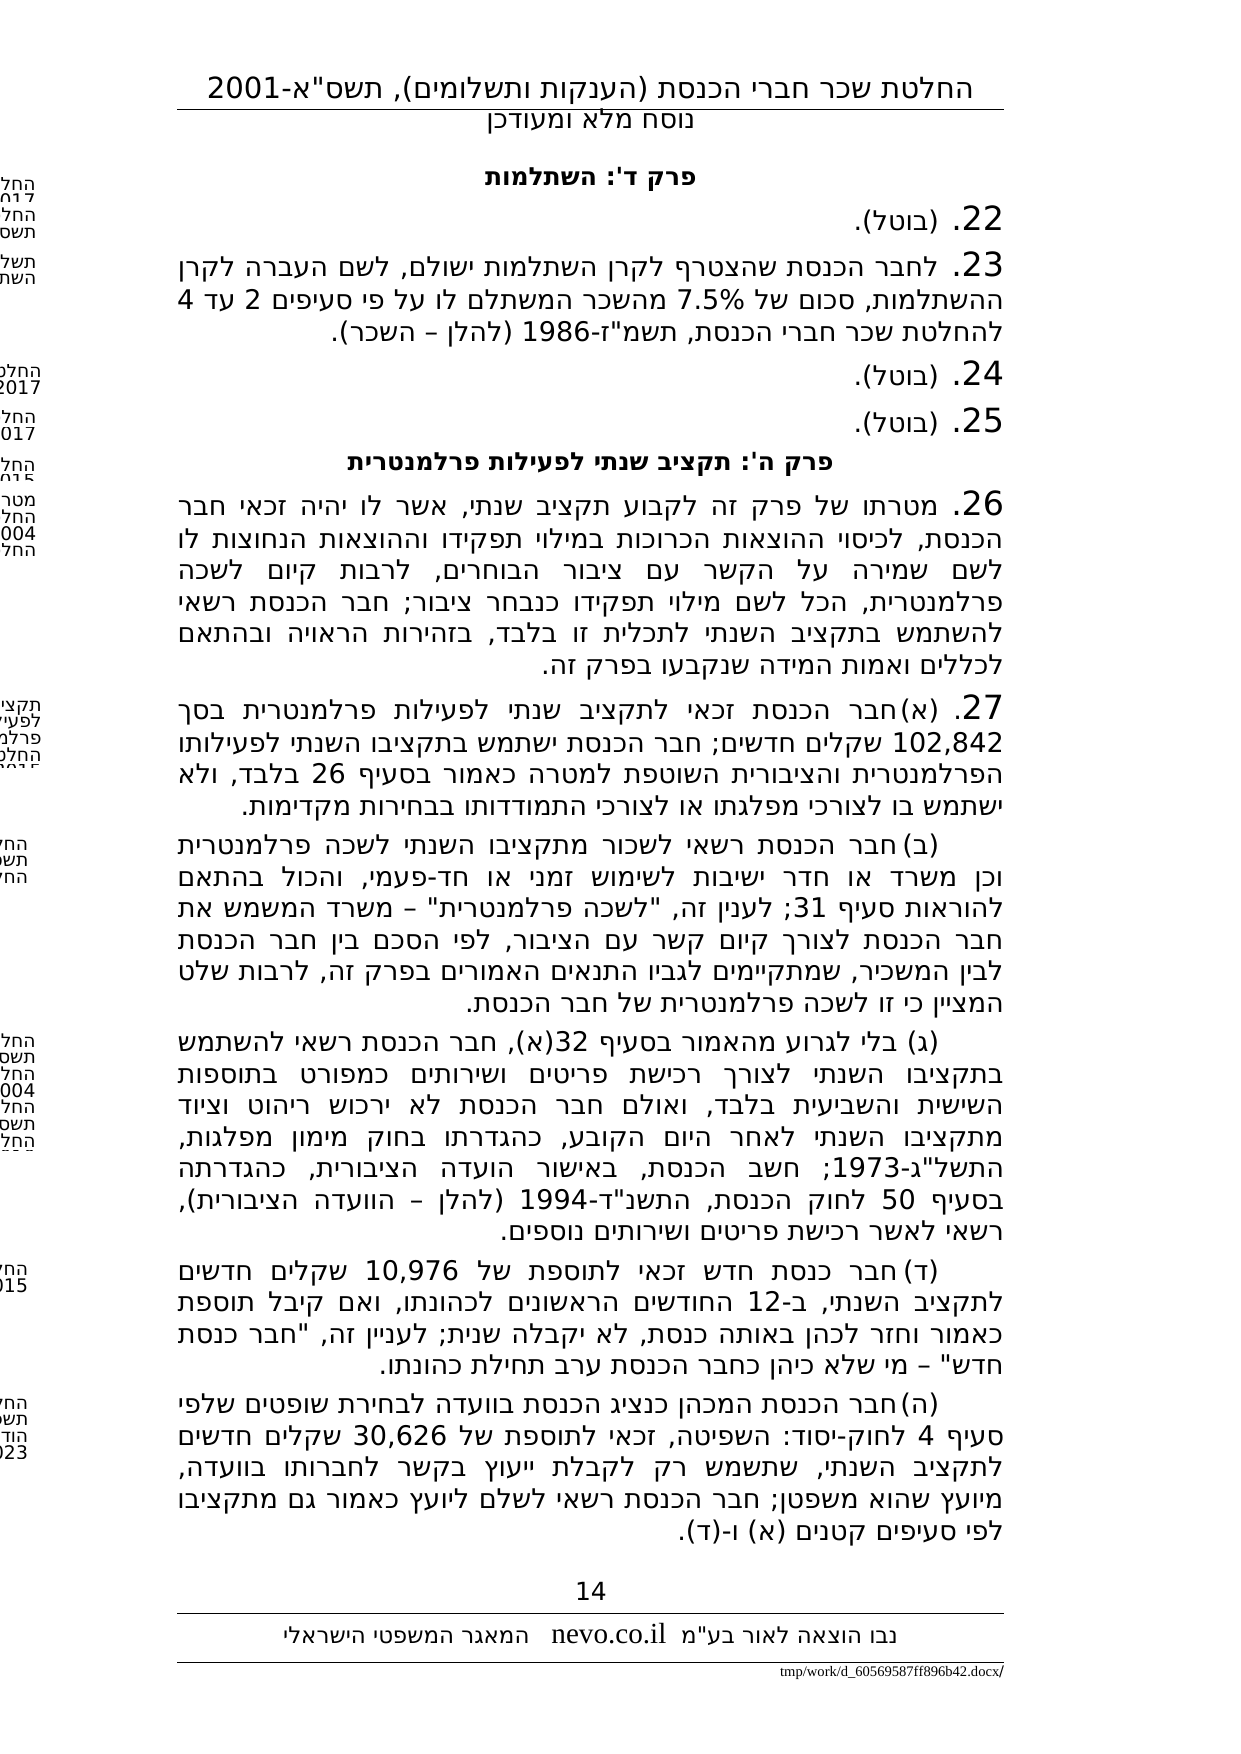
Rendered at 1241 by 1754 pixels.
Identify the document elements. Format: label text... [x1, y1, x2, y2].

text (ג) בלי לגרוע מהאמור בסעיף 32(א), חבר הכנסת רשאי להשתמש בתקציבו השנתי לצורך רכישת פריטים ושירותים כמפורט בתוספות השישית והשביעית בלבד, ואולם חבר הכנסת לא ירכוש ריהוט וציוד מתקציבו השנתי לאחר היום הקובע, כהגדרתו בחוק מימון מפלגות, התשל"ג-1973; חשב הכנסת, באישור הועדה הציבורית, כהגדרתה בסעיף 50 לחוק הכנסת, התשנ"ד-1994 (להלן – הוועדה הציבורית), רשאי לאשר רכישת פריטים ושירותים נוספים. [177, 1026, 1004, 1247]
text פרק ה': תקציב שנתי לפעילות פרלמנטרית [177, 448, 1004, 477]
text 26. מטרתו של פרק זה לקבוע תקציב שנתי, אשר לו יהיה זכאי חבר הכנסת, לכיסוי ההוצאות הכרוכות במילוי תפקידו וההוצאות הנחוצות לו לשם שמירה על הקשר עם ציבור הבוחרים, לרבות קיום לשכה פרלמנטרית, הכל לשם מילוי תפקידו כנבחר ציבור; חבר הכנסת רשאי להשתמש בתקציב השנתי לתכלית זו בלבד, בזהירות הראויה ובהתאם לכללים ואמות המידה שנקבעו בפרק זה. [177, 484, 1004, 681]
text (ד) חבר כנסת חדש זכאי לתוספת של 10,976 שקלים חדשים לתקציב השנתי, ב-12 החודשים הראשונים לכהונתו, ואם קיבל תוספת כאמור וחזר לכהן באותה כנסת, לא יקבלה שנית; לעניין זה, "חבר כנסת חדש" – מי שלא כיהן כחבר הכנסת ערב תחילת כהונתו. [177, 1255, 1004, 1381]
text פרק ד': השתלמות [177, 162, 1004, 192]
text (ה) חבר הכנסת המכהן כנציג הכנסת בוועדה לבחירת שופטים שלפי סעיף 4 לחוק-יסוד: השפיטה, זכאי לתוספת של 30,626 שקלים חדשים לתקציב השנתי, שתשמש רק לקבלת ייעוץ בקשר לחברותו בוועדה, מיועץ שהוא משפטן; חבר הכנסת רשאי לשלם ליועץ כאמור גם מתקציבו לפי סעיפים קטנים (א) ו-(ד). [177, 1388, 1004, 1546]
text 25. (בוטל). [177, 401, 1004, 440]
text (ב) חבר הכנסת רשאי לשכור מתקציבו השנתי לשכה פרלמנטרית וכן משרד או חדר ישיבות לשימוש זמני או חד-פעמי, והכול בהתאם להוראות סעיף 31; לענין זה, "לשכה פרלמנטרית" – משרד המשמש את חבר הכנסת לצורך קיום קשר עם הציבור, לפי הסכם בין חבר הכנסת לבין המשכיר, שמתקיימים לגביו התנאים האמורים בפרק זה, לרבות שלט המציין כי זו לשכה פרלמנטרית של חבר הכנסת. [177, 829, 1004, 1019]
text 24. (בוטל). [177, 355, 1004, 394]
text 23. לחבר הכנסת שהצטרף לקרן השתלמות ישולם, לשם העברה לקרן ההשתלמות, סכום של 7.5% מהשכר המשתלם לו על פי סעיפים 2 עד 4 להחלטת שכר חברי הכנסת, תשמ"ז-1986 (להלן – השכר). [177, 245, 1004, 347]
text 27. (א) חבר הכנסת זכאי לתקציב שנתי לפעילות פרלמנטרית בסך 102,842 שקלים חדשים; חבר הכנסת ישתמש בתקציבו השנתי לפעילותו הפרלמנטרית והציבורית השוטפת למטרה כאמור בסעיף 26 בלבד, ולא ישתמש בו לצורכי מפלגתו או לצורכי התמודדותו בבחירות מקדימות. [177, 688, 1004, 822]
text 22. (בוטל). [177, 199, 1004, 238]
